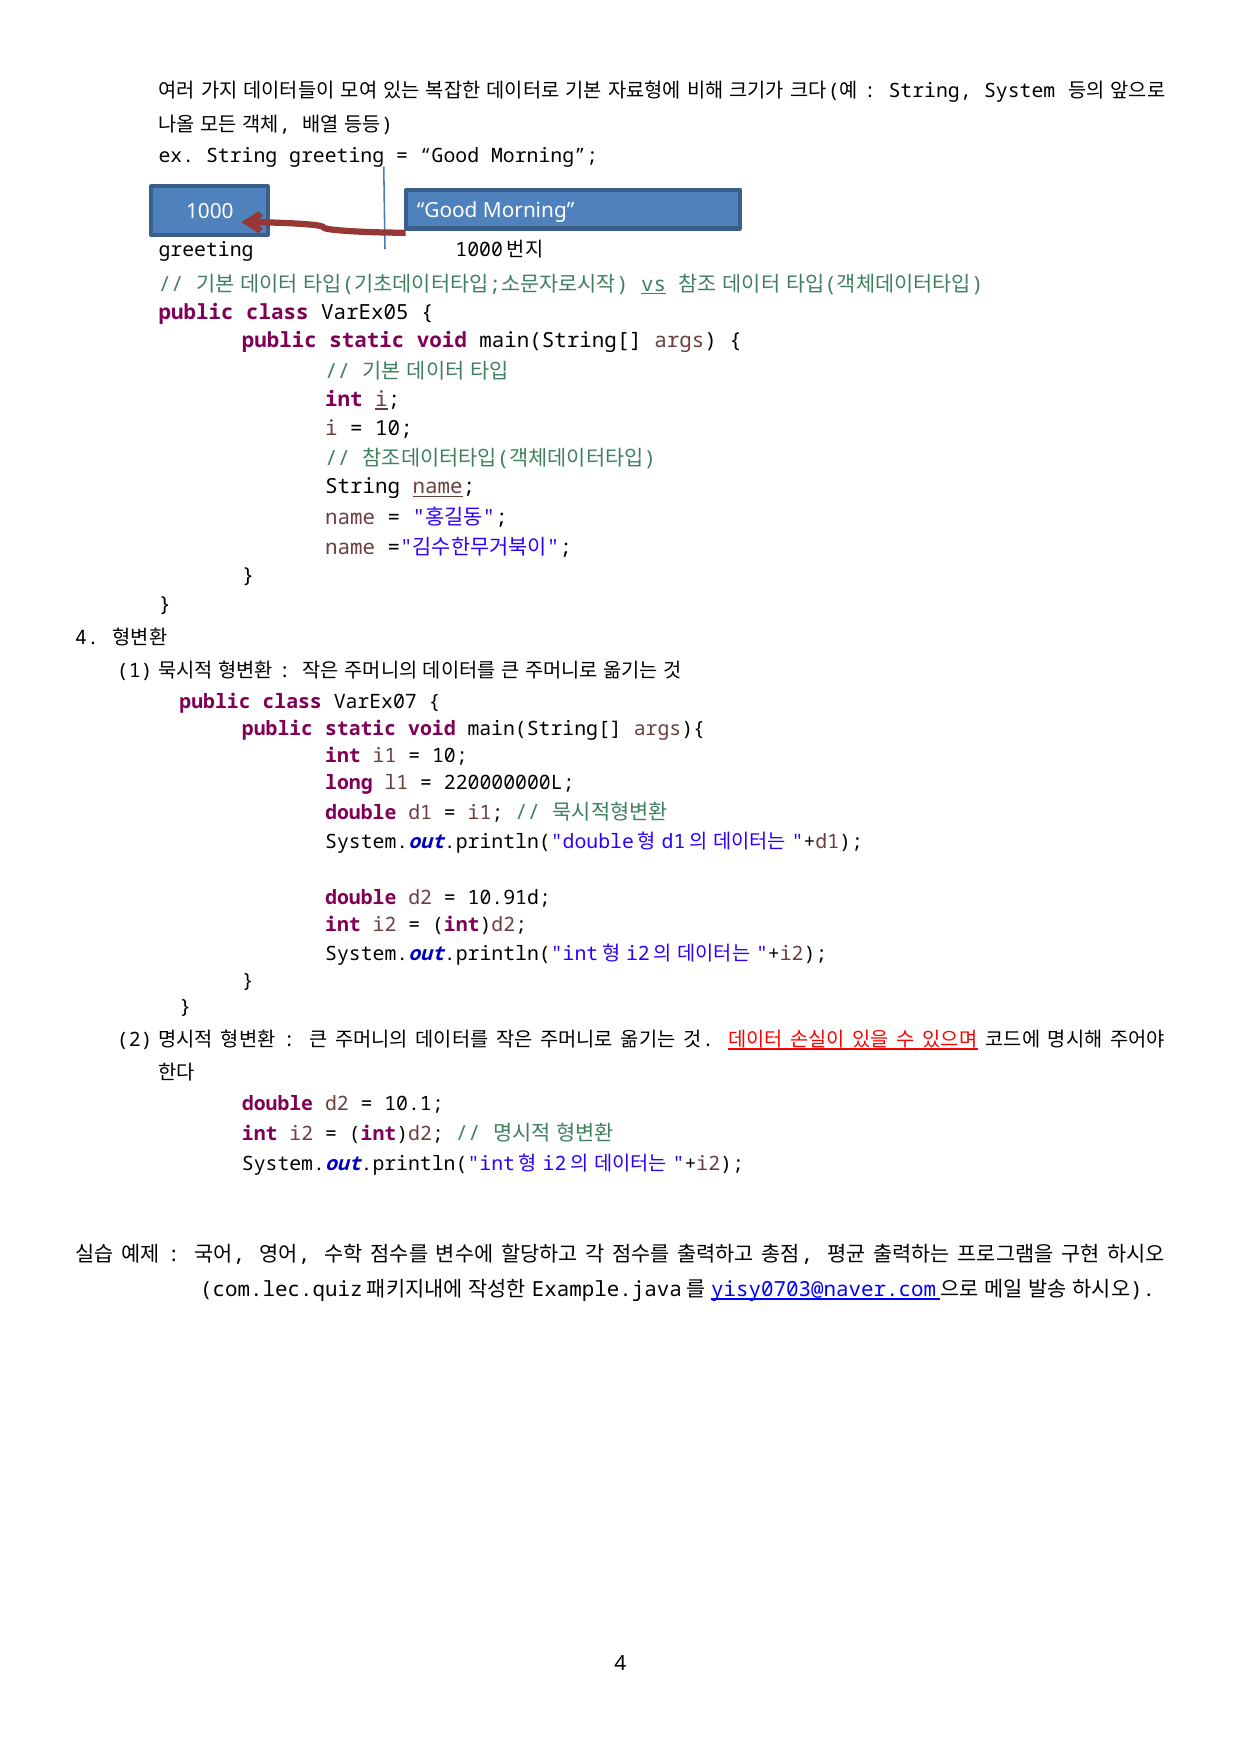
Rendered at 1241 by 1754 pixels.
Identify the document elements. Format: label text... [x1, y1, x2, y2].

text name = "홍길동"; [158, 500, 1165, 530]
text ex. String greeting = “Good Morning”; [158, 141, 1165, 168]
text // 기본 데이터 타입(기초데이터타입;소문자로시작) vs 참조 데이터 타입(객체데이터타입) [158, 267, 1165, 297]
text int i2 = (int)d2; // 명시적 형변환 [75, 1117, 1165, 1147]
text long l1 = 220000000L; [179, 769, 1165, 796]
text int i; [158, 384, 1165, 413]
text 실습 예제 : 국어, 영어, 수학 점수를 변수에 할당하고 각 점수를 출력하고 총점, 평균 출력하는 프로그램을 구현 하시오(com.lec.quiz패키지내에 작성한 Example.java를 yisy0703@naver.com으로 메일 발송 하시오). [75, 1238, 1165, 1303]
text public class VarEx05 { [158, 297, 1165, 326]
list 형변환 [75, 622, 1165, 650]
text greeting 1000번지 [158, 234, 1165, 263]
text 여러 가지 데이터들이 모여 있는 복잡한 데이터로 기본 자료형에 비해 크기가 크다(예 : String, System 등의 앞으로 나올 모든 객체, 배열 등등) [158, 75, 1165, 137]
text double d2 = 10.1; [242, 1090, 1165, 1117]
text System.out.println("int형 i2의 데이터는 "+i2); [75, 1147, 1165, 1176]
text int i1 = 10; [179, 742, 1165, 769]
text System.out.println("double형 d1의 데이터는 "+d1); [179, 826, 1165, 855]
text double d2 = 10.91d; [179, 883, 1165, 910]
text int i2 = (int)d2; [179, 910, 1165, 937]
text } [158, 589, 1165, 617]
text } [158, 561, 1165, 589]
text } [179, 966, 1165, 993]
list 묵시적 형변환 : 작은 주머니의 데이터를 큰 주머니로 옮기는 것 [117, 655, 1165, 683]
text name ="김수한무거북이"; [158, 530, 1165, 561]
text i = 10; [158, 413, 1165, 441]
text System.out.println("int형 i2의 데이터는 "+i2); [179, 937, 1165, 966]
text public class VarEx07 { [179, 688, 1165, 715]
text public static void main(String[] args){ [179, 715, 1165, 742]
list 명시적 형변환 : 큰 주머니의 데이터를 작은 주머니로 옮기는 것. 데이터 손실이 있을 수 있으며 코드에 명시해 주어야 한다 [117, 1024, 1165, 1085]
text double d1 = i1; // 묵시적형변환 [179, 796, 1165, 826]
text // 기본 데이터 타입 [158, 354, 1165, 384]
text public static void main(String[] args) { [158, 326, 1165, 354]
text // 참조데이터타입(객체데이터타입) [158, 441, 1165, 472]
text String name; [158, 472, 1165, 500]
text } [179, 993, 1165, 1020]
